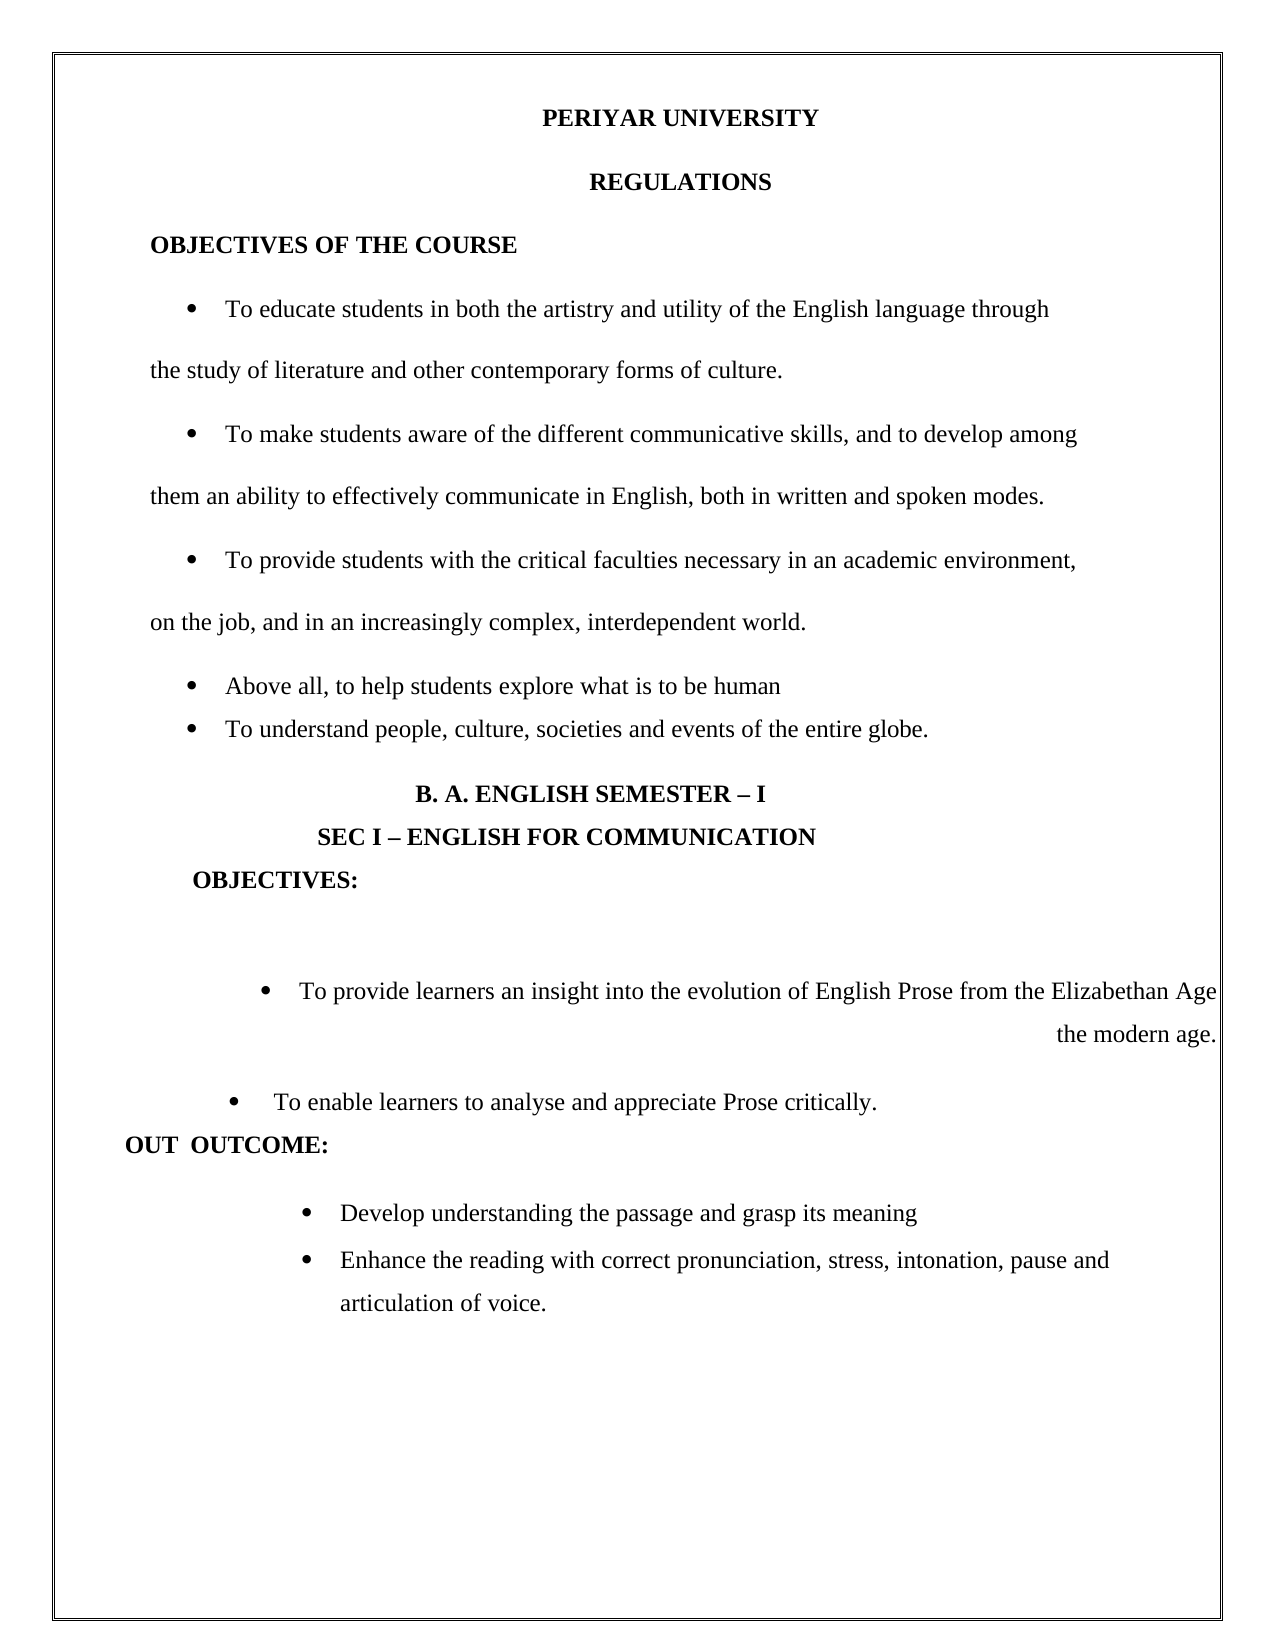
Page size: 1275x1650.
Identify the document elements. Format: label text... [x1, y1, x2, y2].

list To understand people, culture, societies and events of the entire globe. [187, 714, 1217, 742]
subtitle PERIYAR UNIVERSITY REGULATIONS [453, 103, 908, 196]
text OBJECTIVES: [192, 865, 1217, 894]
list To enable learners to analyse and appreciate Prose critically. [229, 1087, 1217, 1116]
text OUT OUTCOME: [177, 1130, 1217, 1159]
list To educate students in both the artistry and utility of the English language through the study of literature and other contemporary forms of culture. [150, 294, 1086, 384]
list Above all, to help students explore what is to be human [187, 671, 1217, 700]
text B. A. ENGLISH SEMESTER – I [283, 779, 767, 808]
list Enhance the reading with correct pronunciation, stress, intonation, pause and articulation of voice. [302, 1245, 1217, 1317]
list To make students aware of the different communicative skills, and to develop among them an ability to effectively communicate in English, both in written and spoken modes. [150, 419, 1132, 510]
list Develop understanding the passage and grasp its meaning [302, 1198, 1217, 1227]
list To provide students with the critical faculties necessary in an academic environment, on the job, and in an increasingly complex, interdependent world. [150, 545, 1107, 636]
text SEC I – ENGLISH FOR COMMUNICATION [192, 822, 1217, 851]
text OBJECTIVES OF THE COURSE [150, 231, 1217, 259]
list To provide learners an insight into the evolution of English Prose from the Elizabethan Age the modern age. [229, 976, 1217, 1048]
